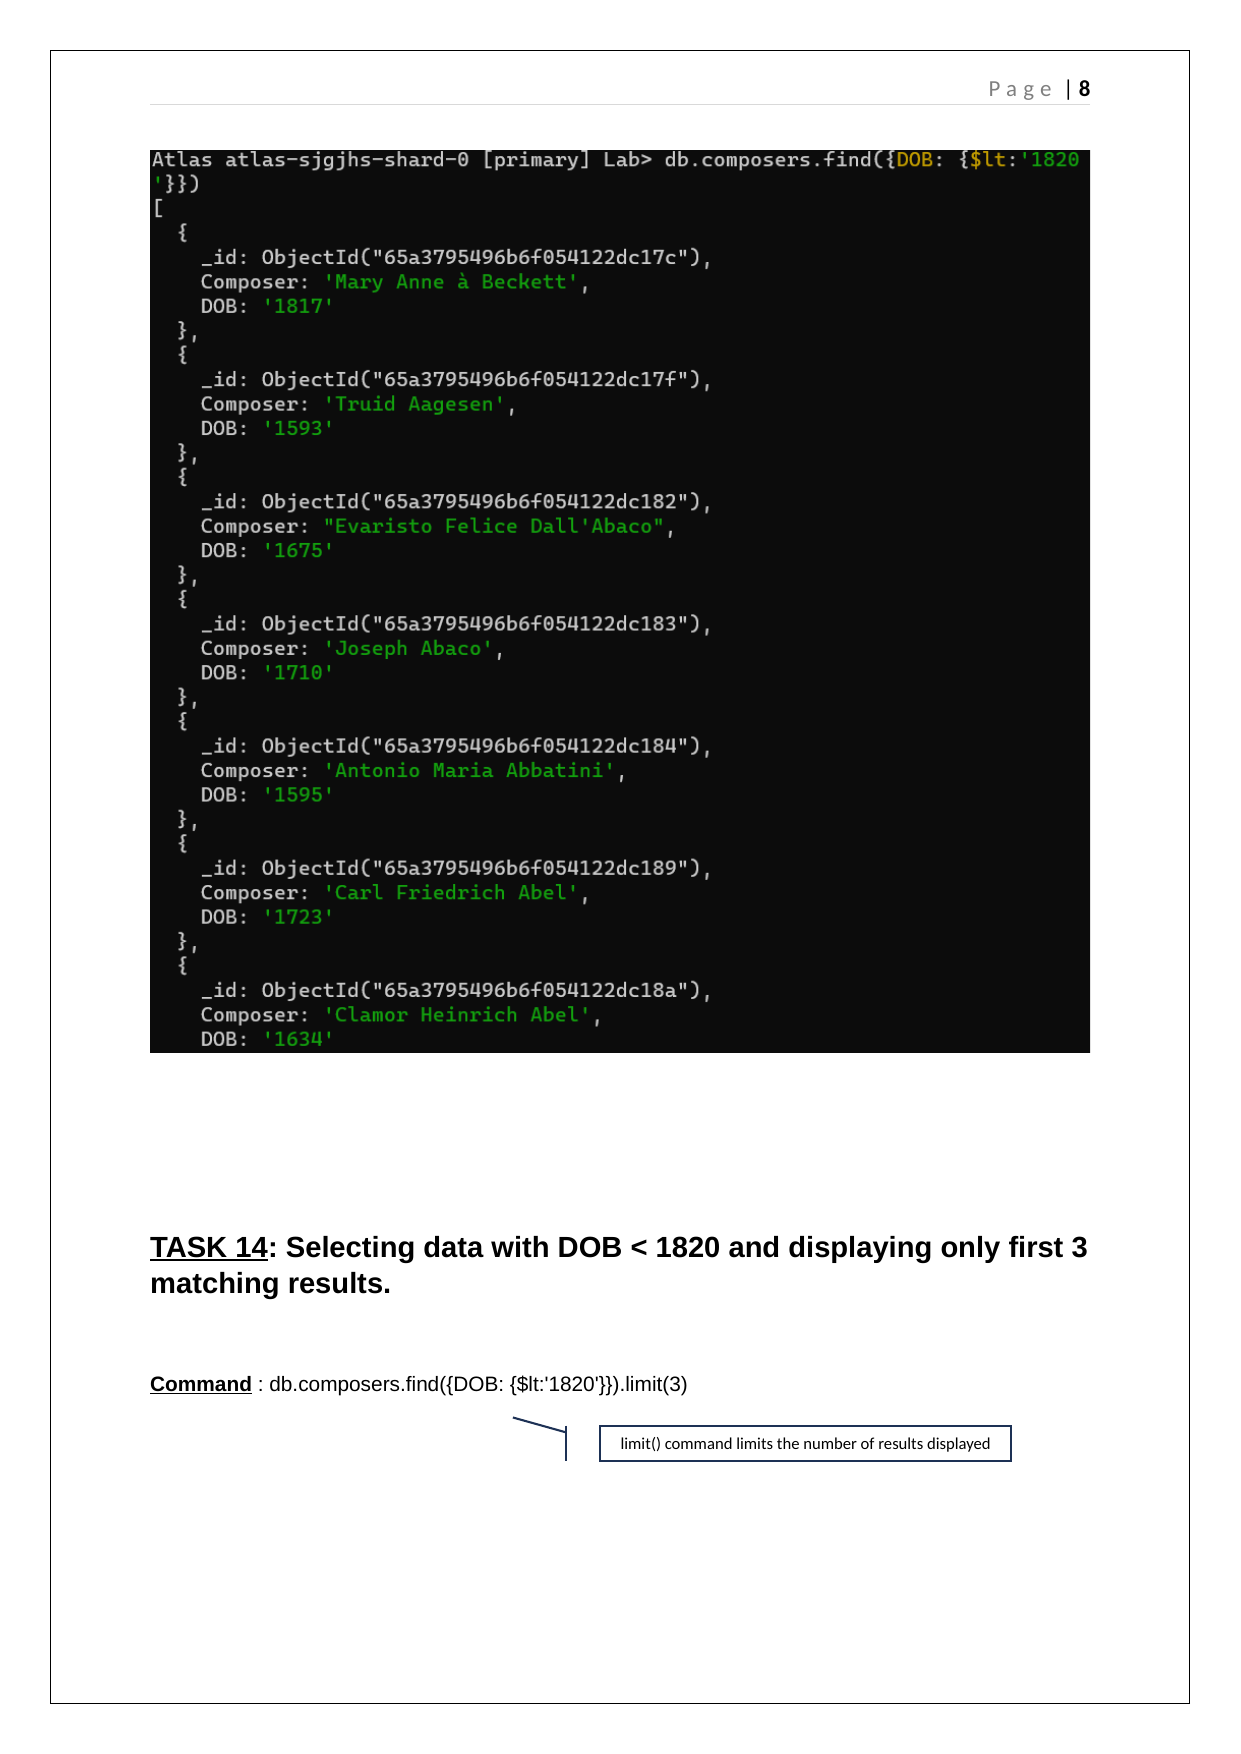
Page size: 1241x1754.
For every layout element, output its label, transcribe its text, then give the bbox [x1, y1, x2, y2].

text Command : db.composers.find({DOB: {$lt:'1820'}}).limit(3) [150, 1372, 1090, 1396]
picture [150, 150, 1091, 1053]
text TASK 14: Selecting data with DOB < 1820 and displaying only first 3 matching results. [150, 1230, 1090, 1299]
